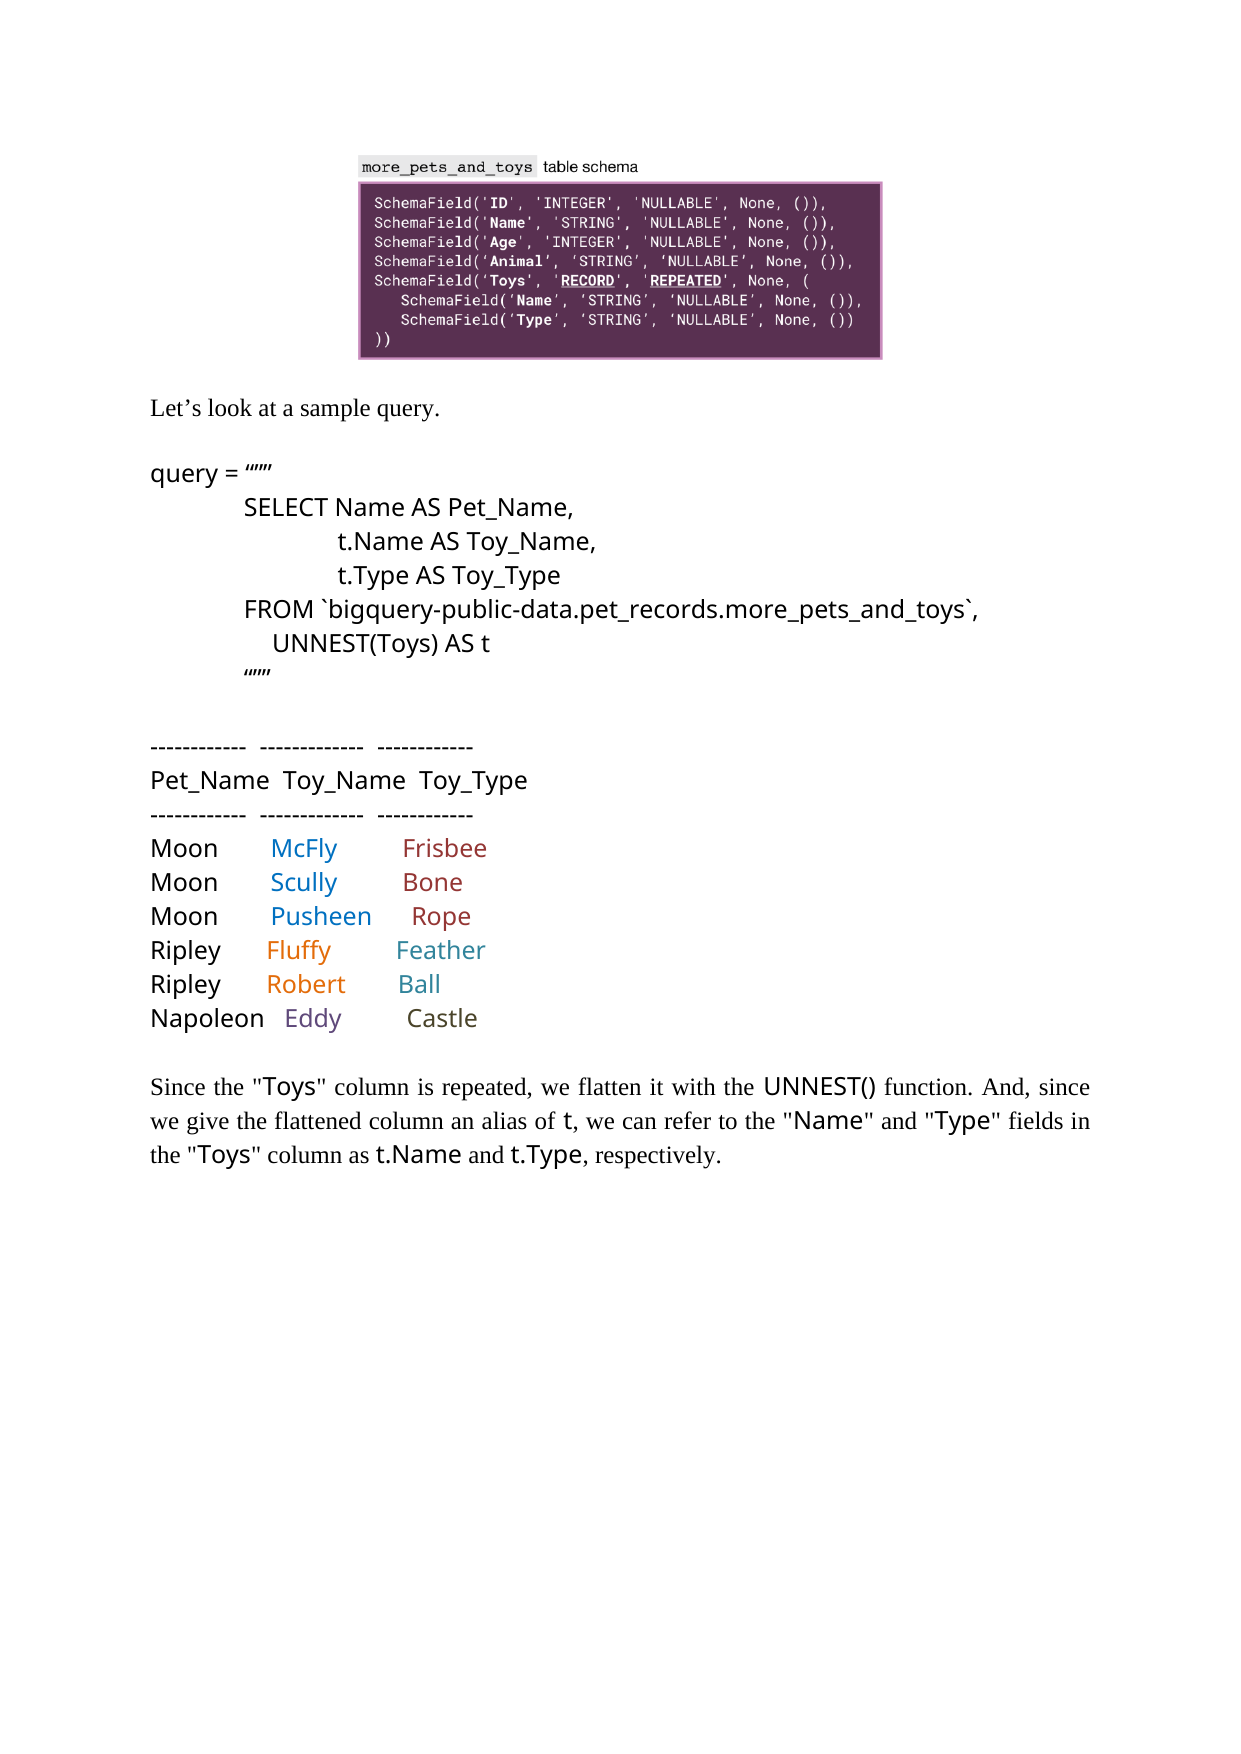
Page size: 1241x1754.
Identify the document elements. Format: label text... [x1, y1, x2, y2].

text FROM `bigquery-public-data.pet_records.more_pets_and_toys`, [244, 592, 1090, 626]
text Since the "Toys" column is repeated, we flatten it with the UNNEST() function. And, since we give the flattened column an alias of t, we can refer to the "Name" and "Type" fields in the "Toys" column as t.Name and t.Type, respectively. [150, 1069, 1090, 1171]
text query = “”” [150, 456, 1090, 490]
text Ripley Fluffy Feather [150, 933, 1090, 967]
text Moon McFly Frisbee [150, 831, 1090, 864]
text Pet_Name Toy_Name Toy_Type [150, 762, 1090, 796]
text Napoleon Eddy Castle [150, 1001, 1090, 1035]
text Moon Pusheen Rope [150, 899, 1090, 933]
text Let’s look at a sample query. [150, 393, 1090, 422]
text ------------ ------------- ------------ [150, 728, 1090, 762]
text Moon Scully Bone [150, 864, 1090, 899]
text UNNEST(Toys) AS t [272, 626, 1090, 660]
text t.Name AS Toy_Name, [337, 524, 1090, 558]
text Ripley Robert Ball [150, 967, 1090, 1001]
picture [150, 150, 1091, 365]
text SELECT Name AS Pet_Name, [244, 490, 1090, 524]
text t.Type AS Toy_Type [337, 558, 1090, 592]
text ------------ ------------- ------------ [150, 796, 1090, 831]
text “”” [244, 660, 1090, 694]
